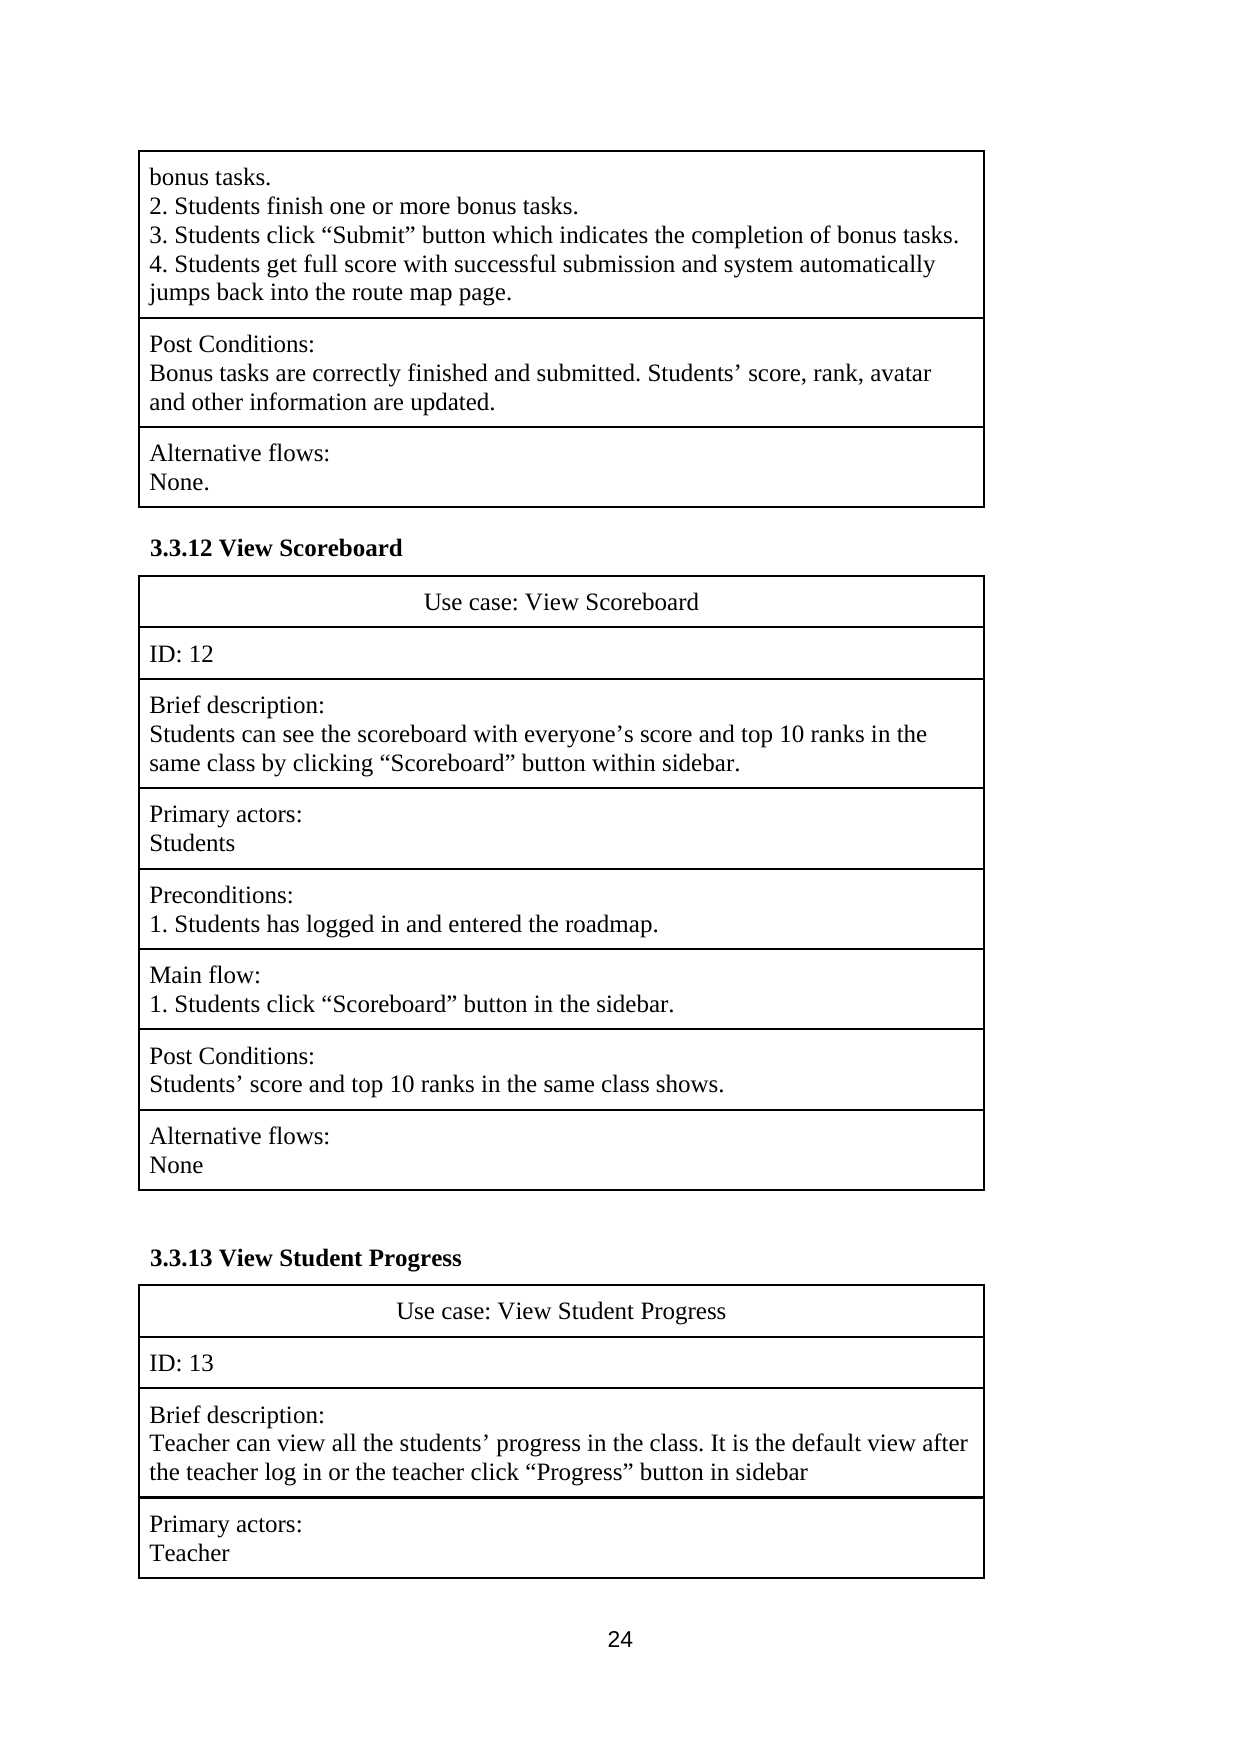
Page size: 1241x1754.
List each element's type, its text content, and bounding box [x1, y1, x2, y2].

table_cell ID: 13 [140, 1338, 983, 1387]
table_cell Brief description: Students can see the scoreboard with everyone’s score and top 10 ranks in the same class by clicking “Scoreboard” button within sidebar. [140, 680, 983, 787]
table_cell Primary actors: Students [140, 789, 983, 867]
table_cell Preconditions: 1. Students has logged in and entered the roadmap. [140, 870, 983, 948]
table_cell Alternative flows: None [140, 1111, 983, 1189]
table_cell Alternative flows: None. [140, 428, 983, 506]
table_cell ID: 12 [140, 628, 983, 678]
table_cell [140, 152, 983, 317]
subtitle 3.3.12 View Scoreboard [150, 533, 1090, 562]
table_cell Post Conditions: Bonus tasks are correctly finished and submitted. Students’ score, rank, avatar and other information are updated. [140, 319, 983, 426]
subtitle 3.3.13 View Student Progress [150, 1243, 1090, 1271]
table_cell Main flow: 1. Students click “Scoreboard” button in the sidebar. [140, 950, 983, 1028]
table_header Use case: View Student Progress [140, 1286, 983, 1336]
table_cell Primary actors: Teacher [140, 1499, 983, 1577]
table_cell Brief description: Teacher can view all the students’ progress in the class. It is the default view after the teacher log in or the teacher click “Progress” button in sidebar [140, 1389, 983, 1496]
table_header Use case: View Scoreboard [140, 577, 983, 626]
table_cell Post Conditions: Students’ score and top 10 ranks in the same class shows. [140, 1030, 983, 1109]
